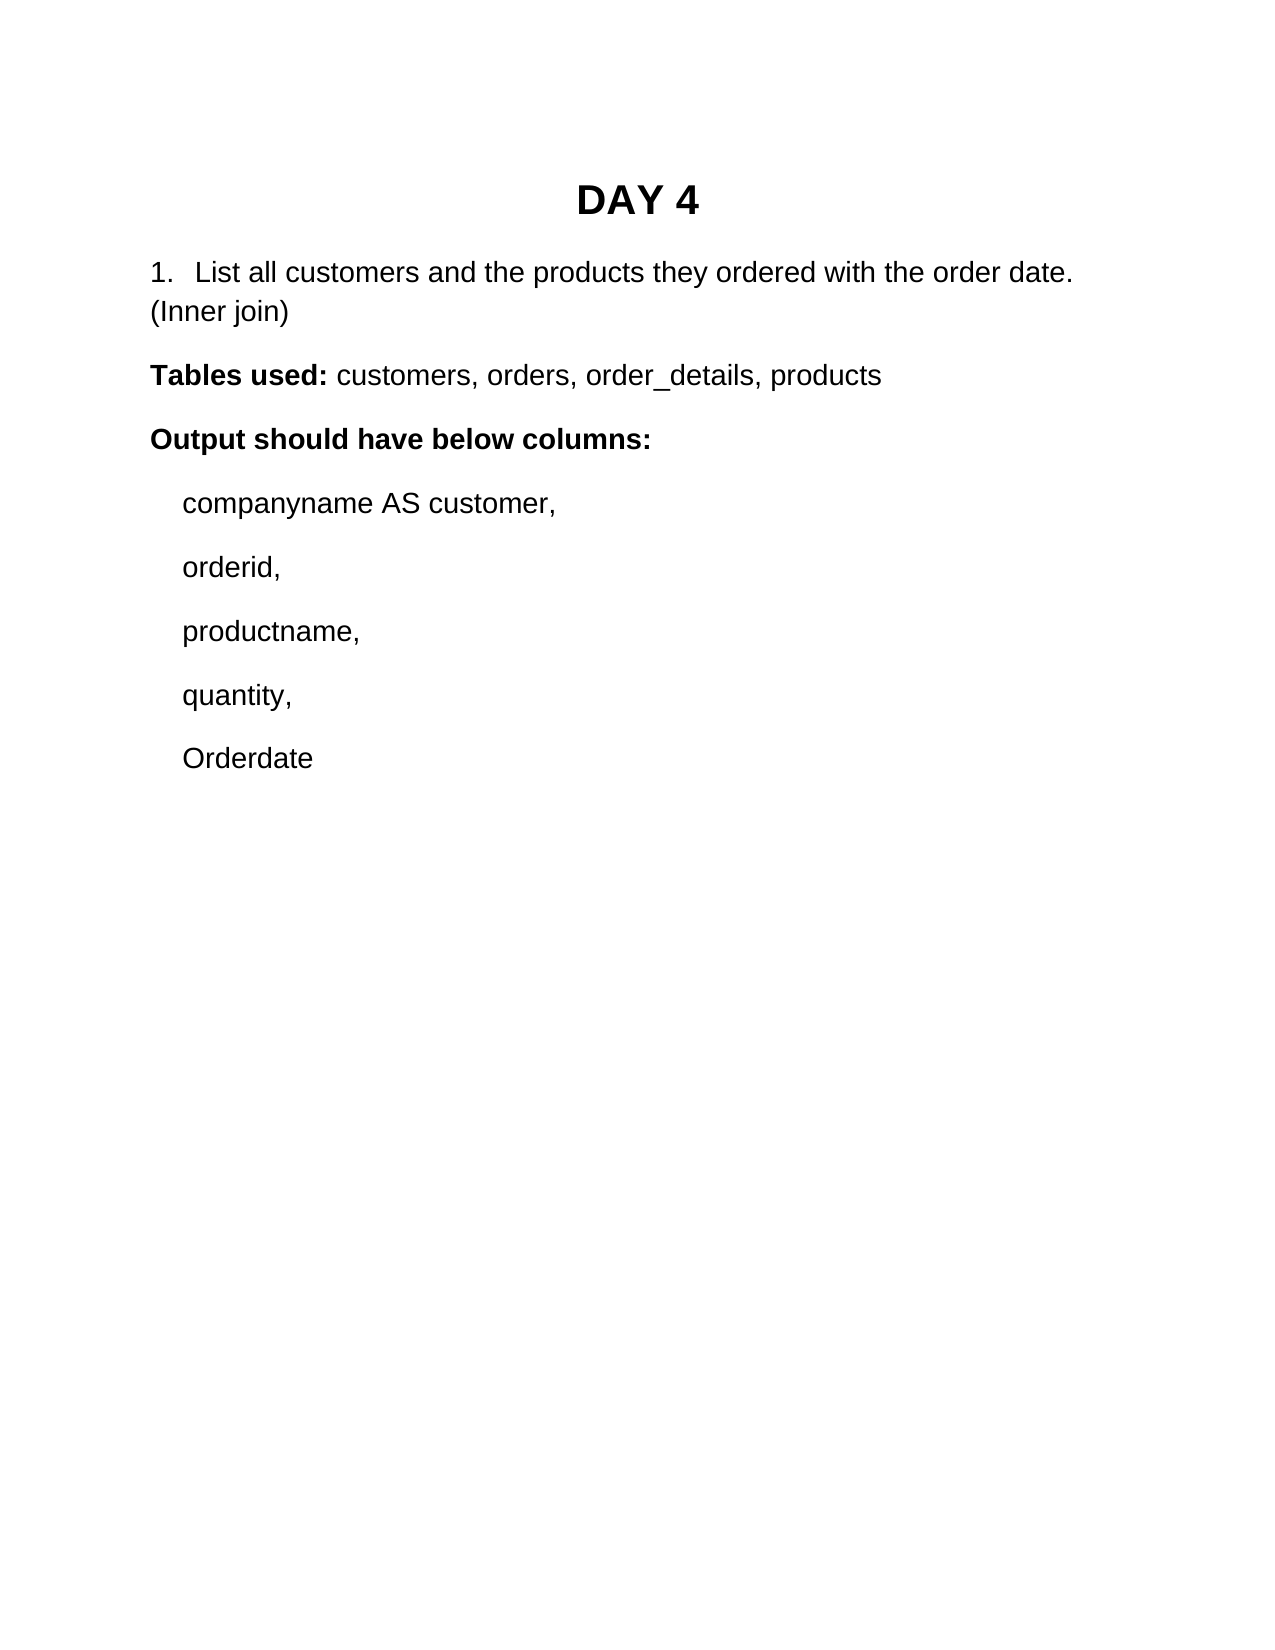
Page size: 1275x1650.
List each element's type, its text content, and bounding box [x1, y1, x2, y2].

text 1. List all customers and the products they ordered with the order date. (Inner join) [150, 256, 1125, 328]
text quantity, [150, 677, 1125, 711]
text productname, [150, 614, 1125, 647]
text Orderdate [150, 741, 1125, 775]
text DAY 4 [150, 175, 1125, 223]
text Tables used: customers, orders, order_details, products [150, 358, 1125, 392]
text Output should have below columns: [150, 422, 1125, 456]
text orderid, [150, 550, 1125, 583]
text companyname AS customer, [150, 486, 1125, 519]
